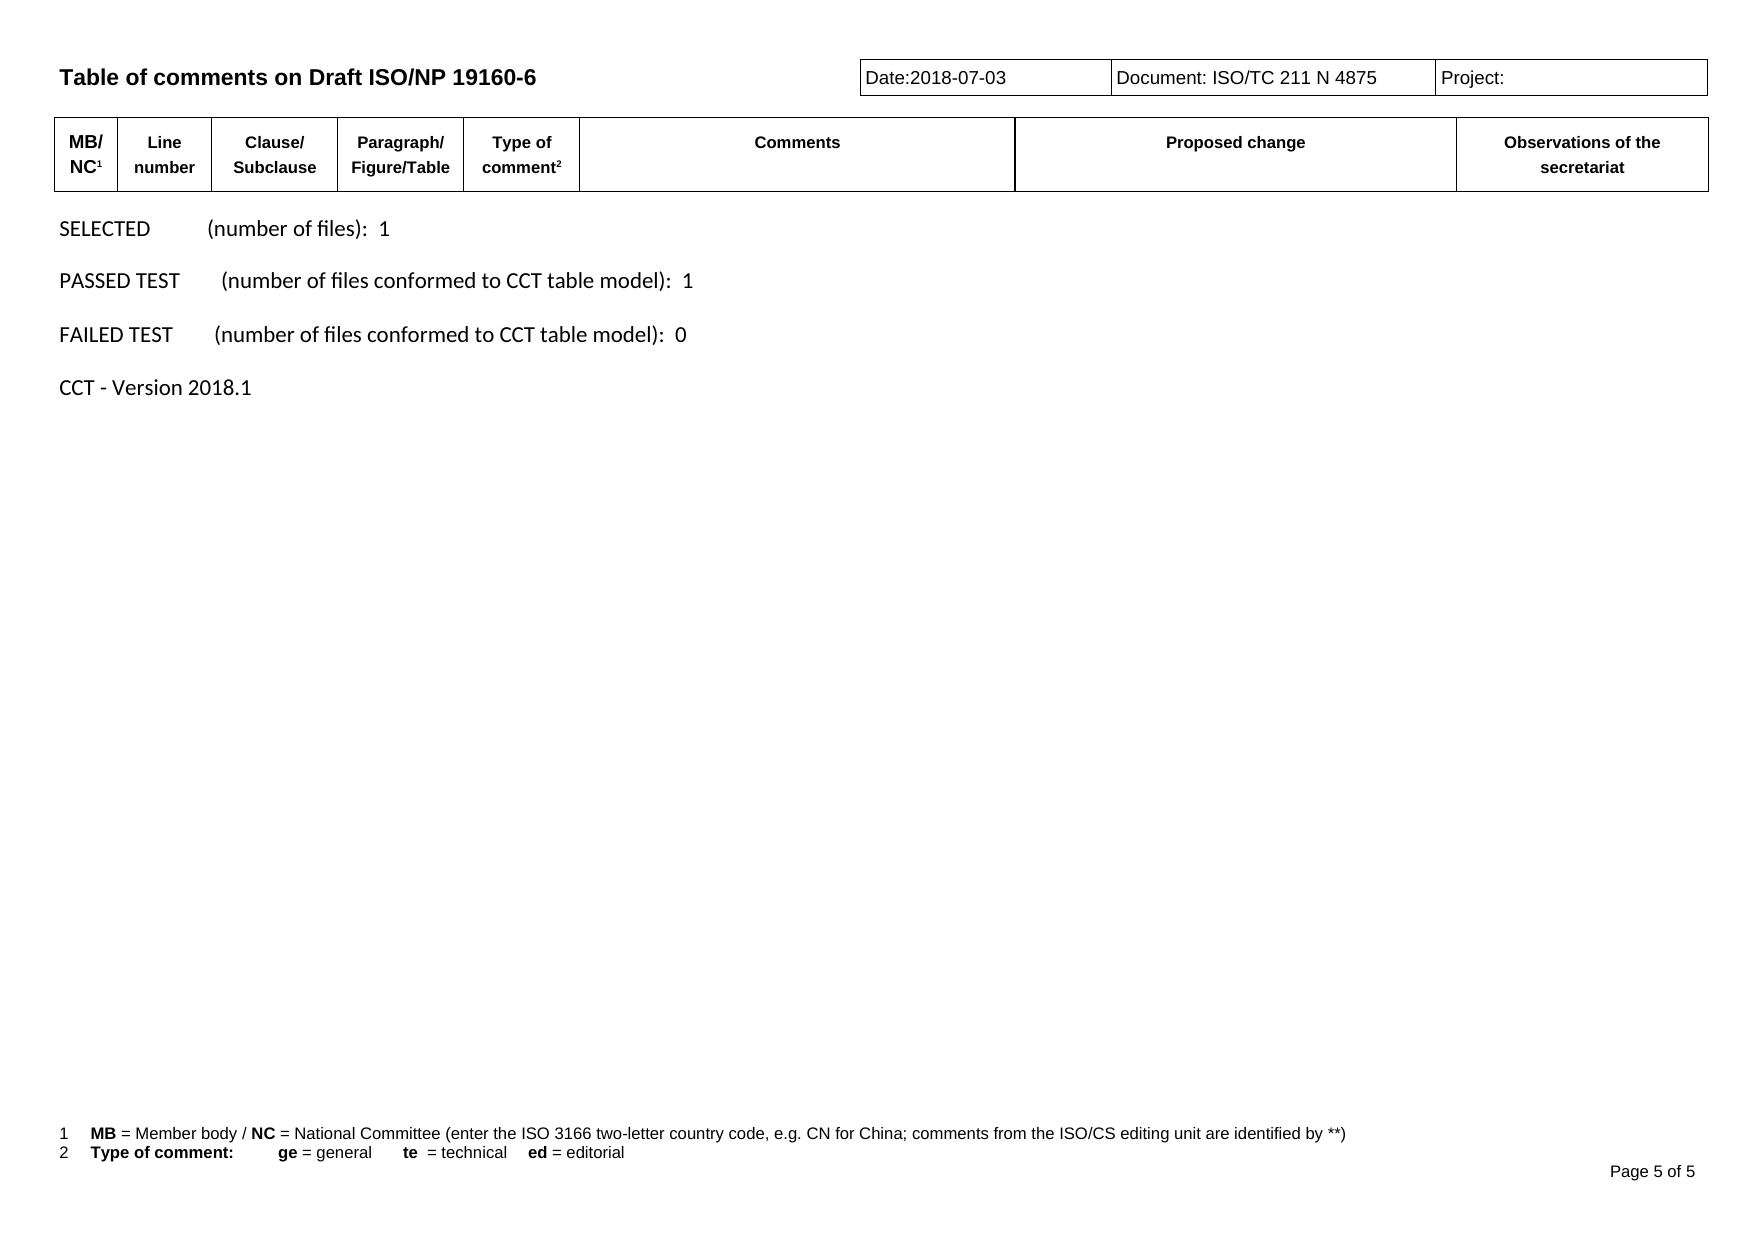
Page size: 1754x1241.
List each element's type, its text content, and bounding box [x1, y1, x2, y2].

text CCT - Version 2018.1 [59, 373, 1695, 401]
text PASSED TEST (number of files conformed to CCT table model): 1 [59, 267, 1695, 295]
text SELECTED (number of files): 1 [59, 214, 1695, 242]
text FAILED TEST (number of files conformed to CCT table model): 0 [59, 320, 1695, 348]
